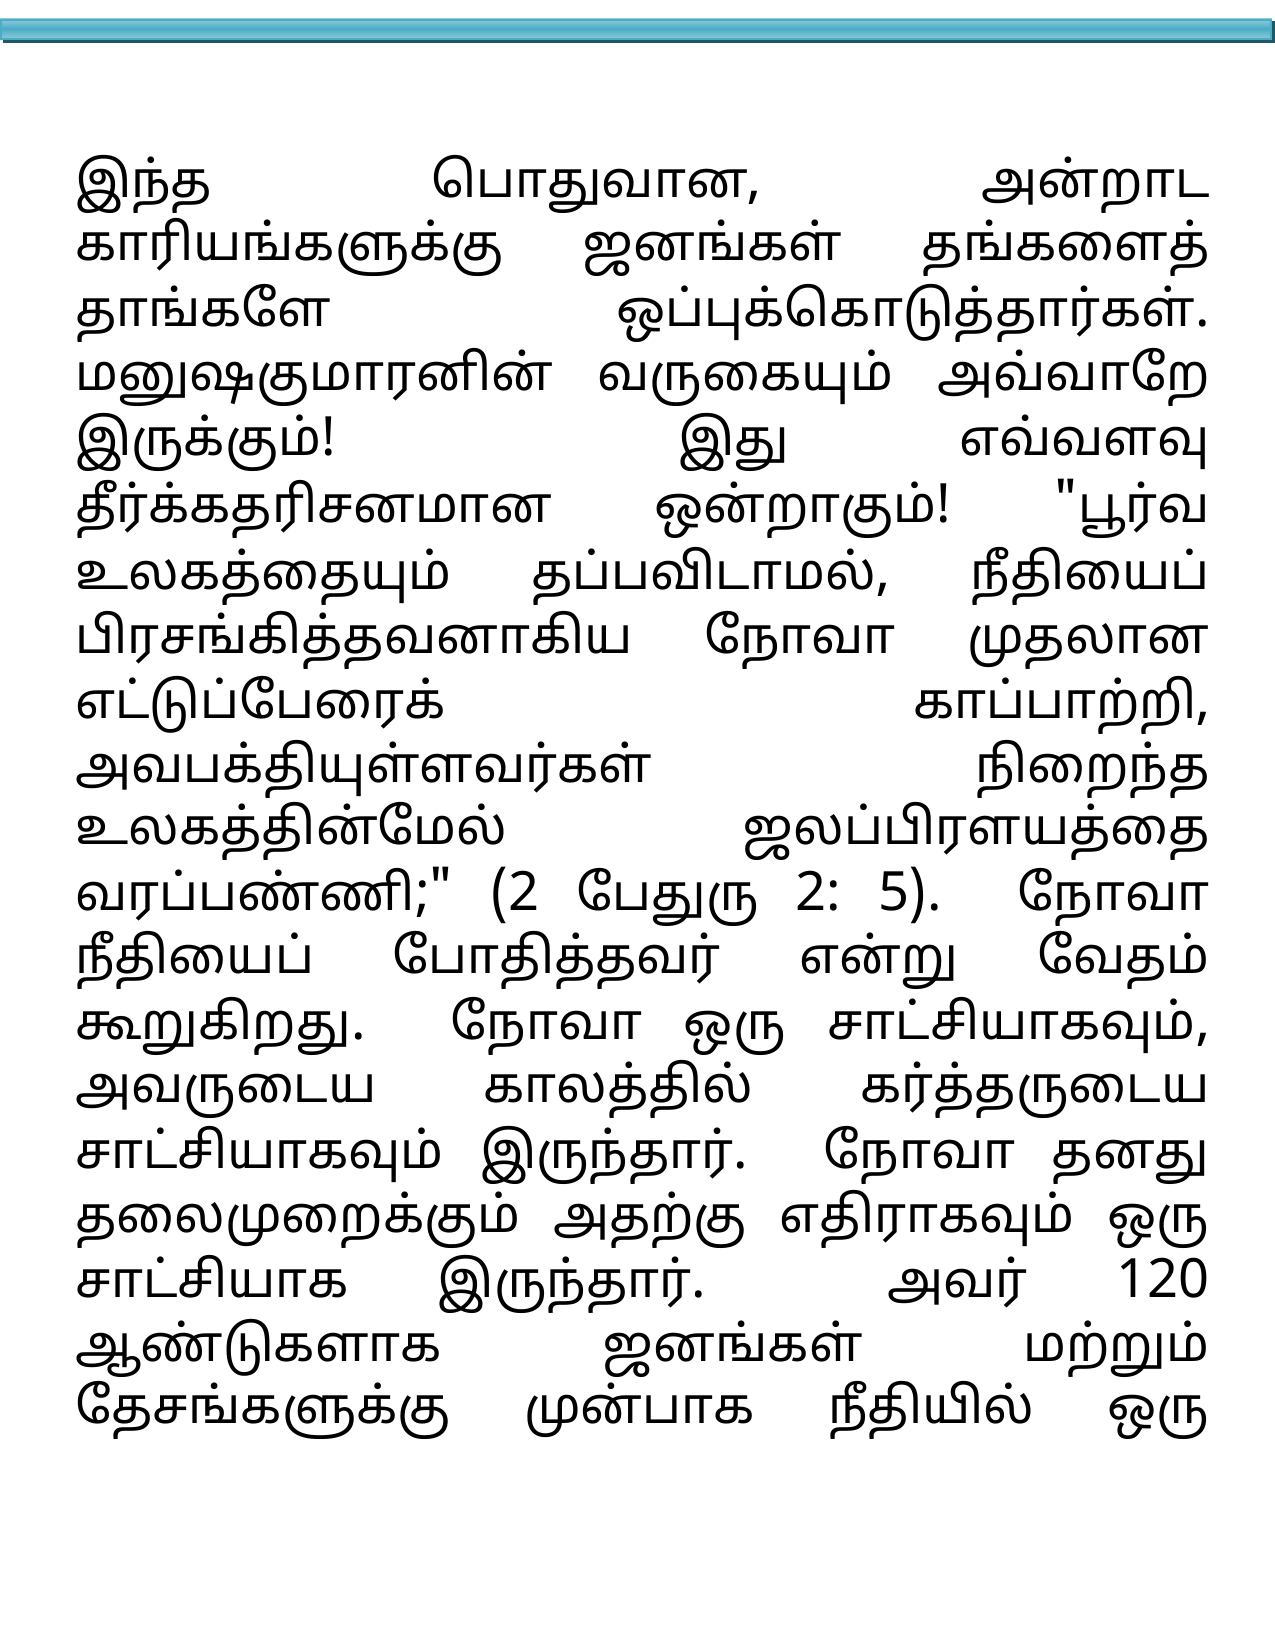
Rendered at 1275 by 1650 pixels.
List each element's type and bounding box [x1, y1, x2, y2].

text [75, 150, 1209, 1442]
